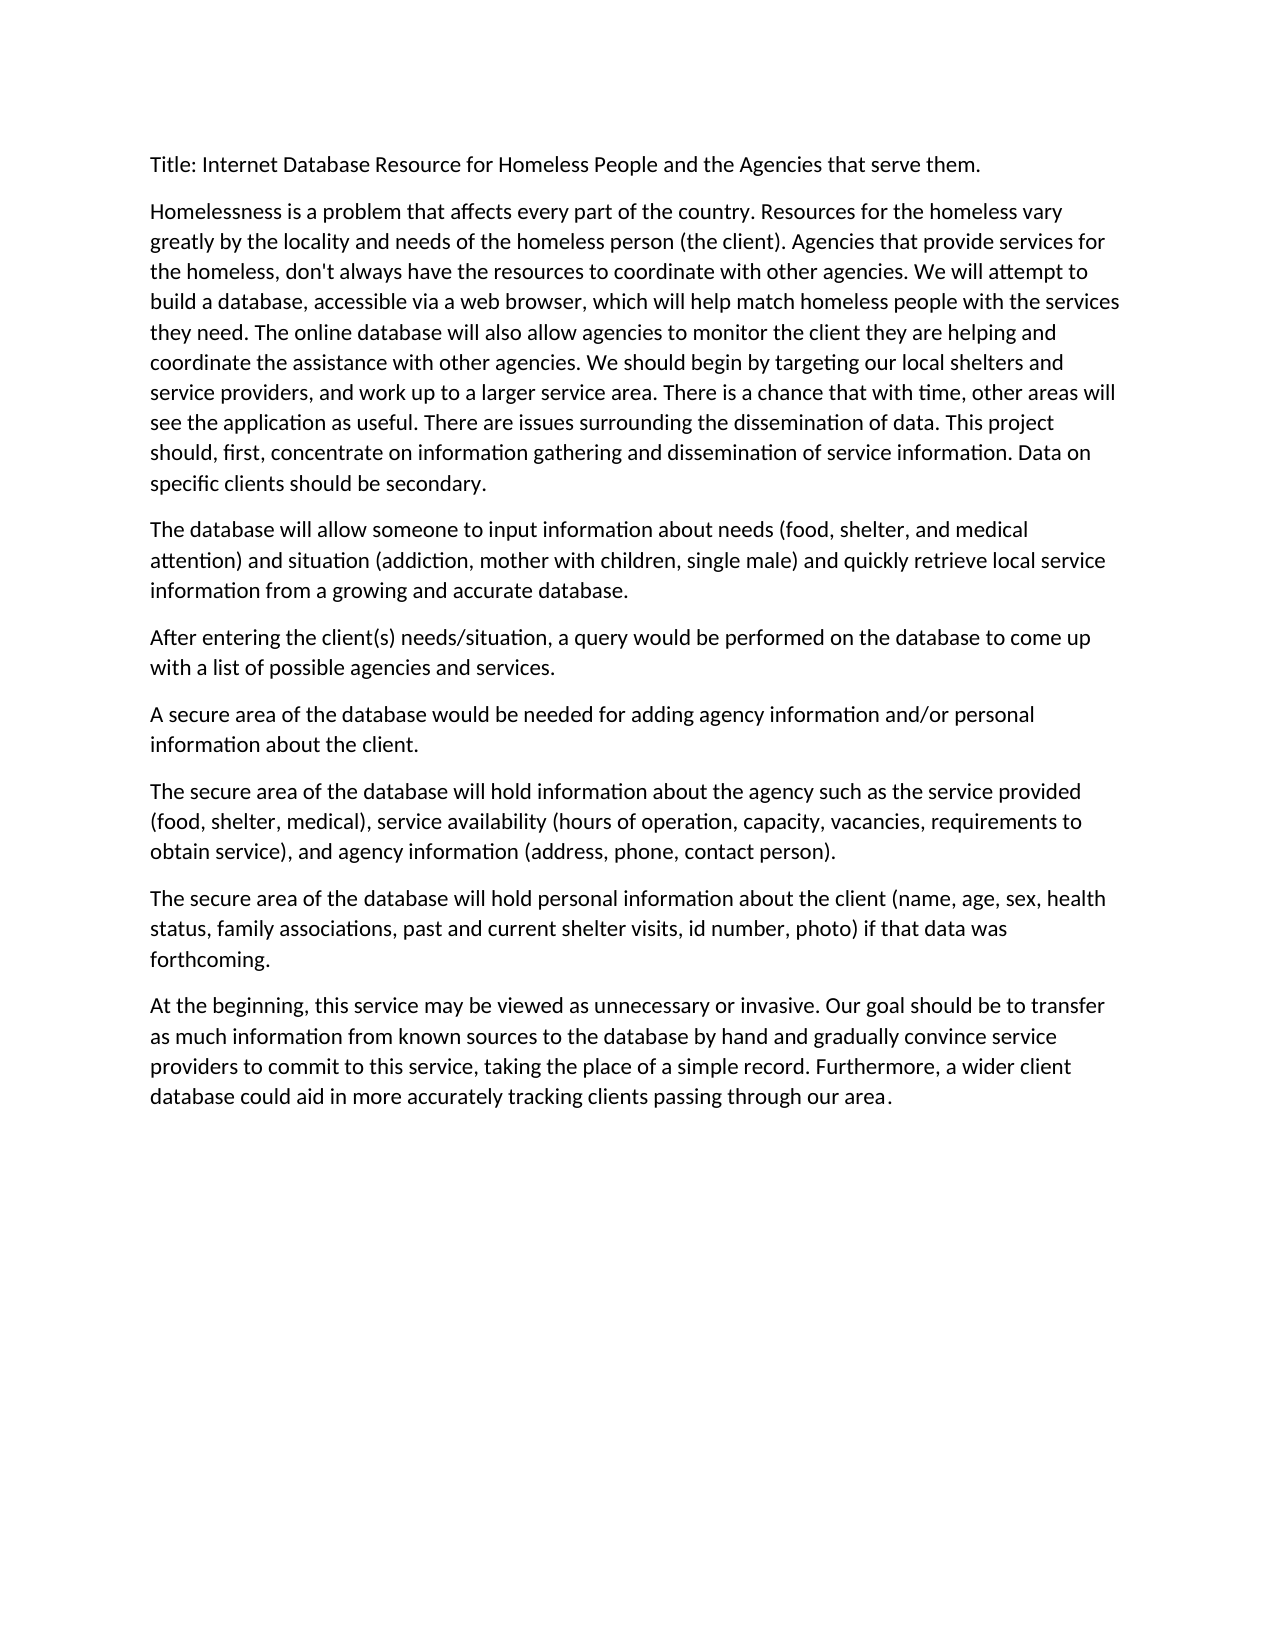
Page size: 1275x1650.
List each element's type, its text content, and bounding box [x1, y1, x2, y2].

text The secure area of the database will hold information about the agency such as the service provided (food, shelter, medical), service availability (hours of operation, capacity, vacancies, requirements to obtain service), and agency information (address, phone, contact person). [150, 777, 1125, 866]
text At the beginning, this service may be viewed as unnecessary or invasive. Our goal should be to transfer as much information from known sources to the database by hand and gradually convince service providers to commit to this service, taking the place of a simple record. Furthermore, a wider client database could aid in more accurately tracking clients passing through our area. [150, 992, 1125, 1110]
text The database will allow someone to input information about needs (food, shelter, and medical attention) and situation (addiction, mother with children, single male) and quickly retrieve local service information from a growing and accurate database. [150, 516, 1125, 604]
text Homelessness is a problem that affects every part of the country. Resources for the homeless vary greatly by the locality and needs of the homeless person (the client). Agencies that provide services for the homeless, don't always have the resources to coordinate with other agencies. We will attempt to build a database, accessible via a web browser, which will help match homeless people with the services they need. The online database will also allow agencies to monitor the client they are helping and coordinate the assistance with other agencies. We should begin by targeting our local shelters and service providers, and work up to a larger service area. There is a chance that with time, other areas will see the application as useful. There are issues surrounding the dissemination of data. This project should, first, concentrate on information gathering and dissemination of service information. Data on specific clients should be secondary. [150, 197, 1125, 497]
text Title: Internet Database Resource for Homeless People and the Agencies that serve them. [150, 150, 1125, 178]
text The secure area of the database will hold personal information about the client (name, age, sex, health status, family associations, past and current shelter visits, id number, photo) if that data was forthcoming. [150, 884, 1125, 973]
text After entering the client(s) needs/situation, a query would be performed on the database to come up with a list of possible agencies and services. [150, 623, 1125, 681]
text A secure area of the database would be needed for adding agency information and/or personal information about the client. [150, 700, 1125, 758]
